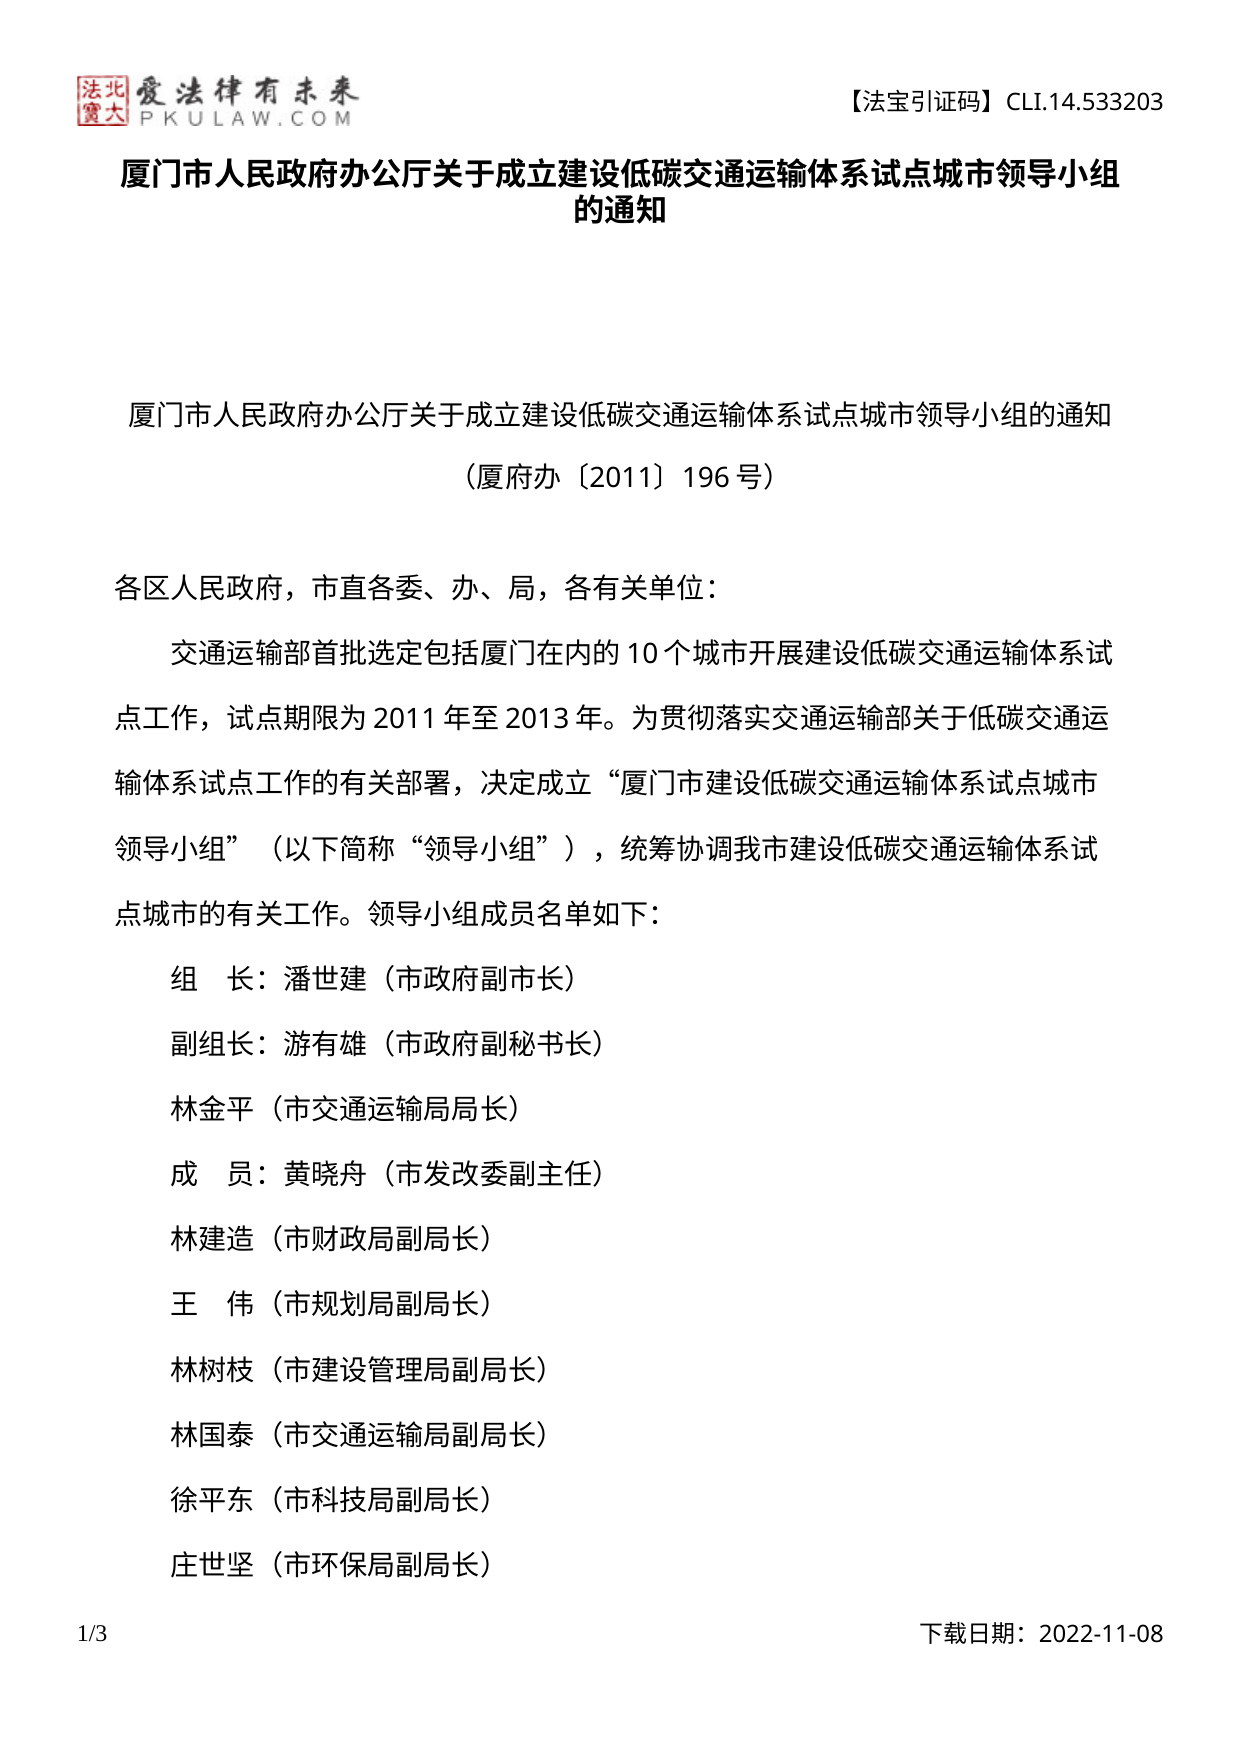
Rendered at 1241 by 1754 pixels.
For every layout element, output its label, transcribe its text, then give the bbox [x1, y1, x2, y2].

title 厦门市人民政府办公厅关于成立建设低碳交通运输体系试点城市领导小组的通知 [114, 156, 1126, 228]
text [114, 512, 1126, 1583]
text 厦门市人民政府办公厅关于成立建设低碳交通运输体系试点城市领导小组的通知 （厦府办〔2011〕196号） [114, 308, 1126, 496]
picture [76, 75, 361, 126]
